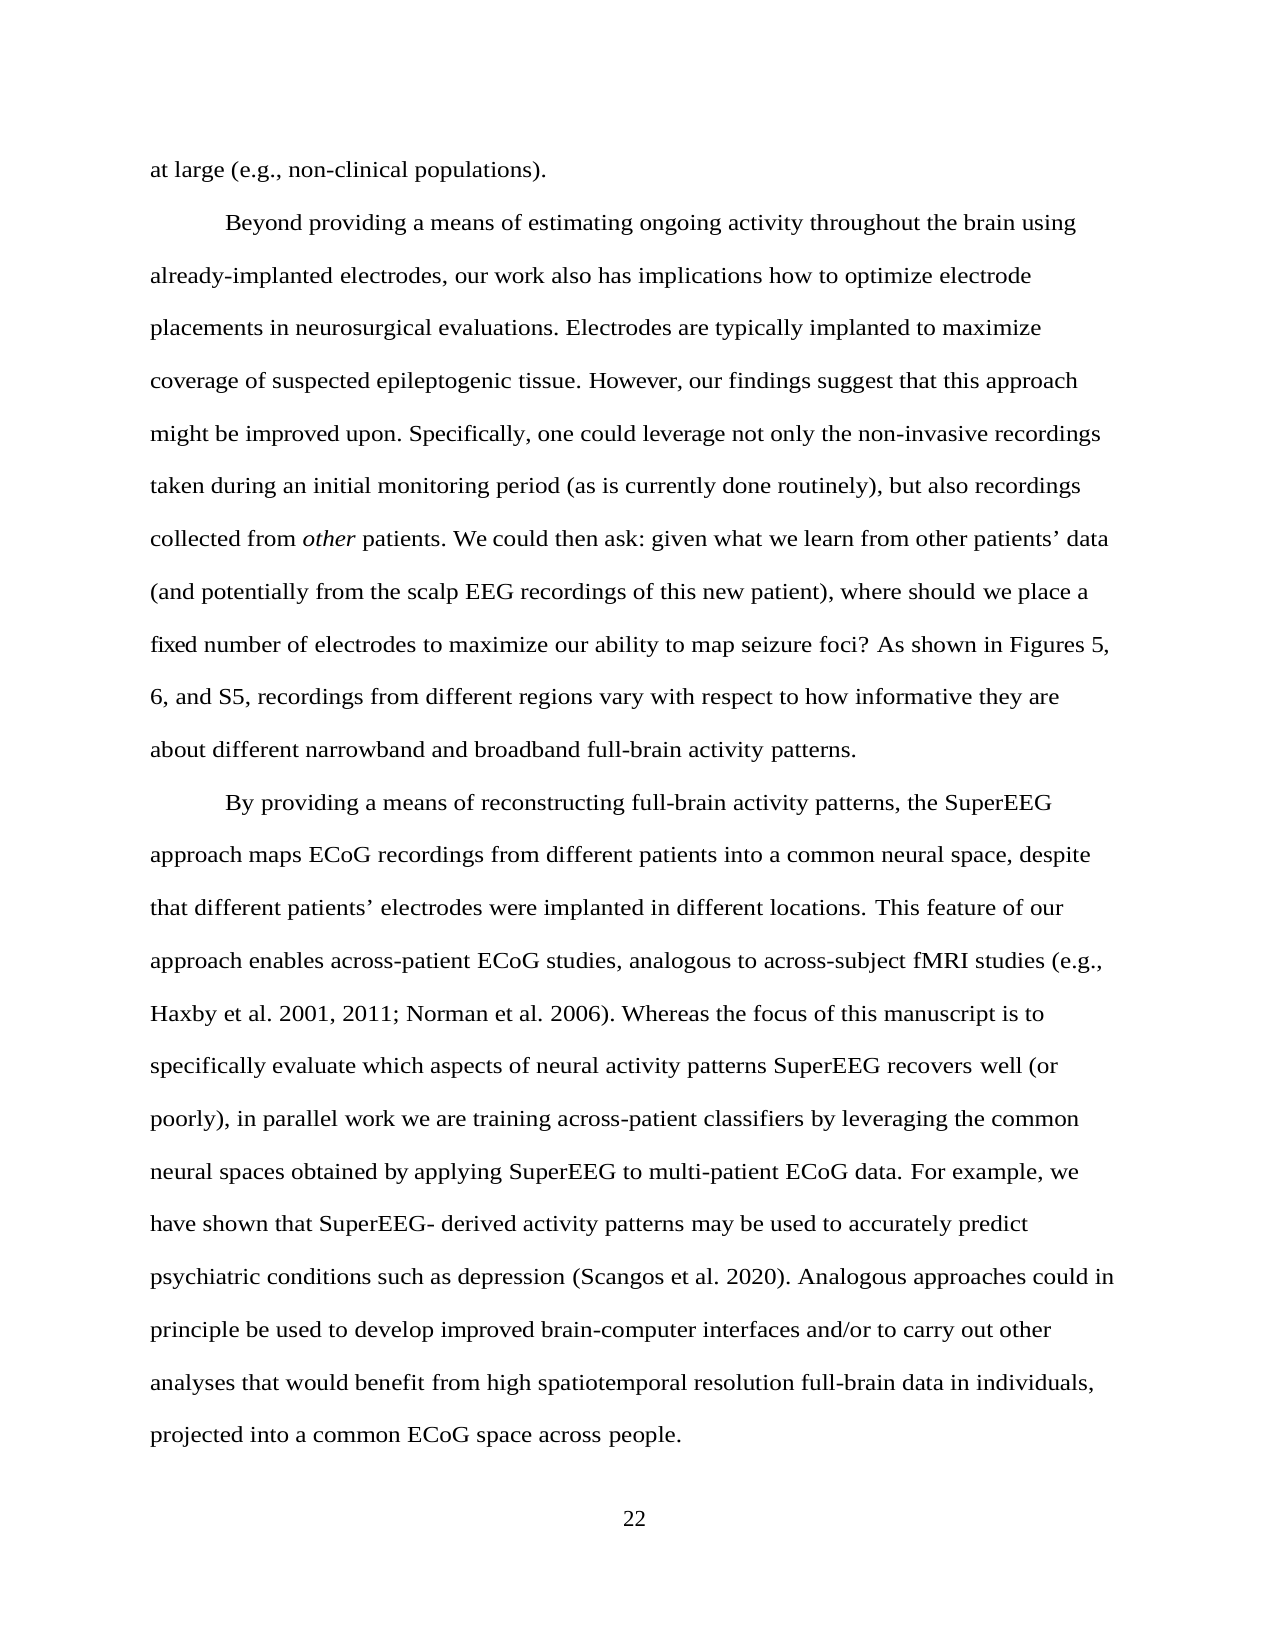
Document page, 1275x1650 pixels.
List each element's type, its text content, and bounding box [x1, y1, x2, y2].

text Beyond providing a means of estimating ongoing activity throughout the brain using already-implanted electrodes, our work also has implications how to optimize electrode placements in neurosurgical evaluations. Electrodes are typically implanted to maximize coverage of suspected epileptogenic tissue. However, our findings suggest that this approach might be improved upon. Specifically, one could leverage not only the non-invasive recordings taken during an initial monitoring period (as is currently done routinely), but also recordings collected from other patients. We could then ask: given what we learn from other patients’ data (and potentially from the scalp EEG recordings of this new patient), where should we place a fixed number of electrodes to maximize our ability to map seizure foci? As shown in Figures 5, 6, and S5, recordings from different regions vary with respect to how informative they are about different narrowband and broadband full-brain activity patterns. [150, 209, 1119, 762]
text By providing a means of reconstructing full-brain activity patterns, the SuperEEG approach maps ECoG recordings from different patients into a common neural space, despite that different patients’ electrodes were implanted in different locations. This feature of our approach enables across-patient ECoG studies, analogous to across-subject fMRI studies (e.g., Haxby et al. 2001, 2011; Norman et al. 2006). Whereas the focus of this manuscript is to specifically evaluate which aspects of neural activity patterns SuperEEG recovers well (or poorly), in parallel work we are training across-patient classifiers by leveraging the common neural spaces obtained by applying SuperEEG to multi-patient ECoG data. For example, we have shown that SuperEEG- derived activity patterns may be used to accurately predict psychiatric conditions such as depression (Scangos et al. 2020). Analogous approaches could in principle be used to develop improved brain-computer interfaces and/or to carry out other analyses that would benefit from high spatiotemporal resolution full-brain data in individuals, projected into a common ECoG space across people. [150, 789, 1119, 1448]
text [150, 156, 1119, 183]
